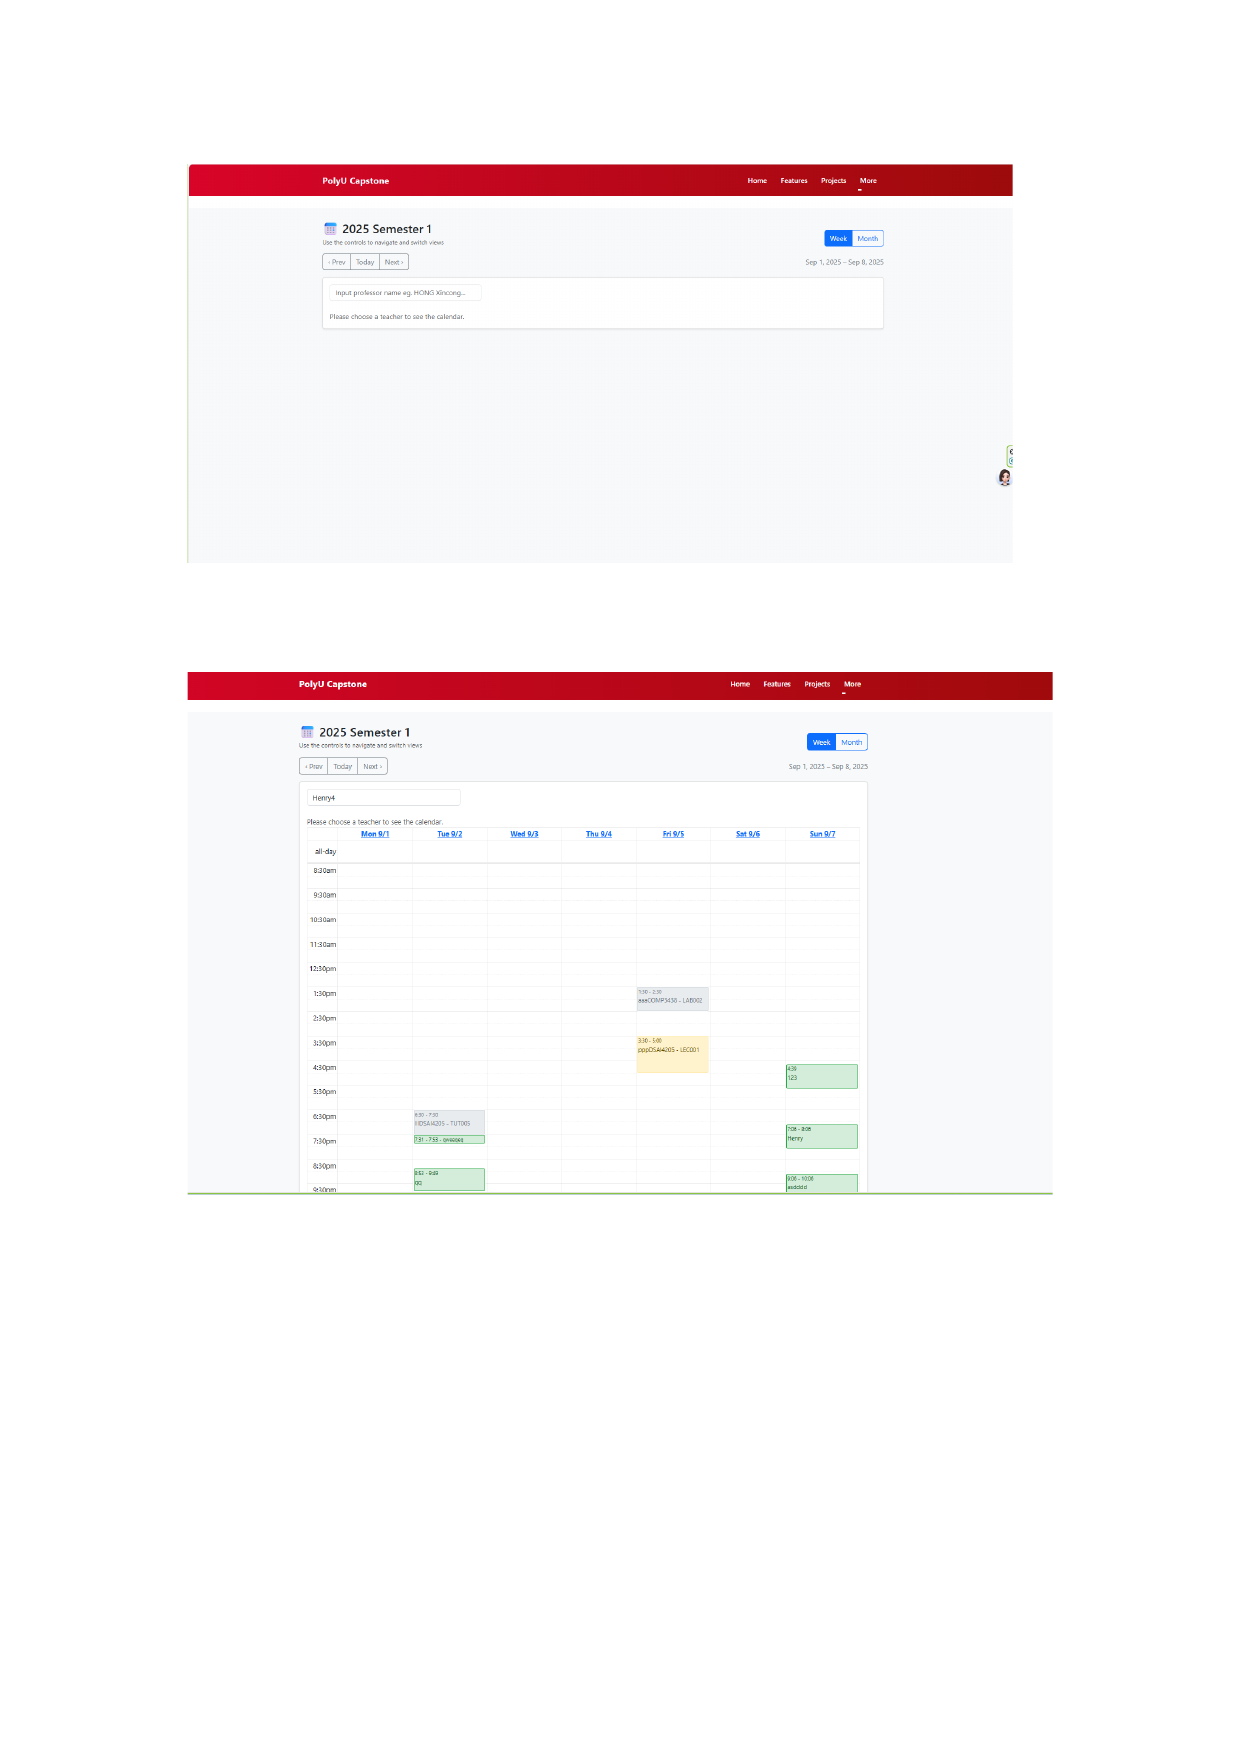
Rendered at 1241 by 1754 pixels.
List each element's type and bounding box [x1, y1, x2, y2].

picture [187, 672, 1053, 1195]
picture [187, 164, 1013, 563]
